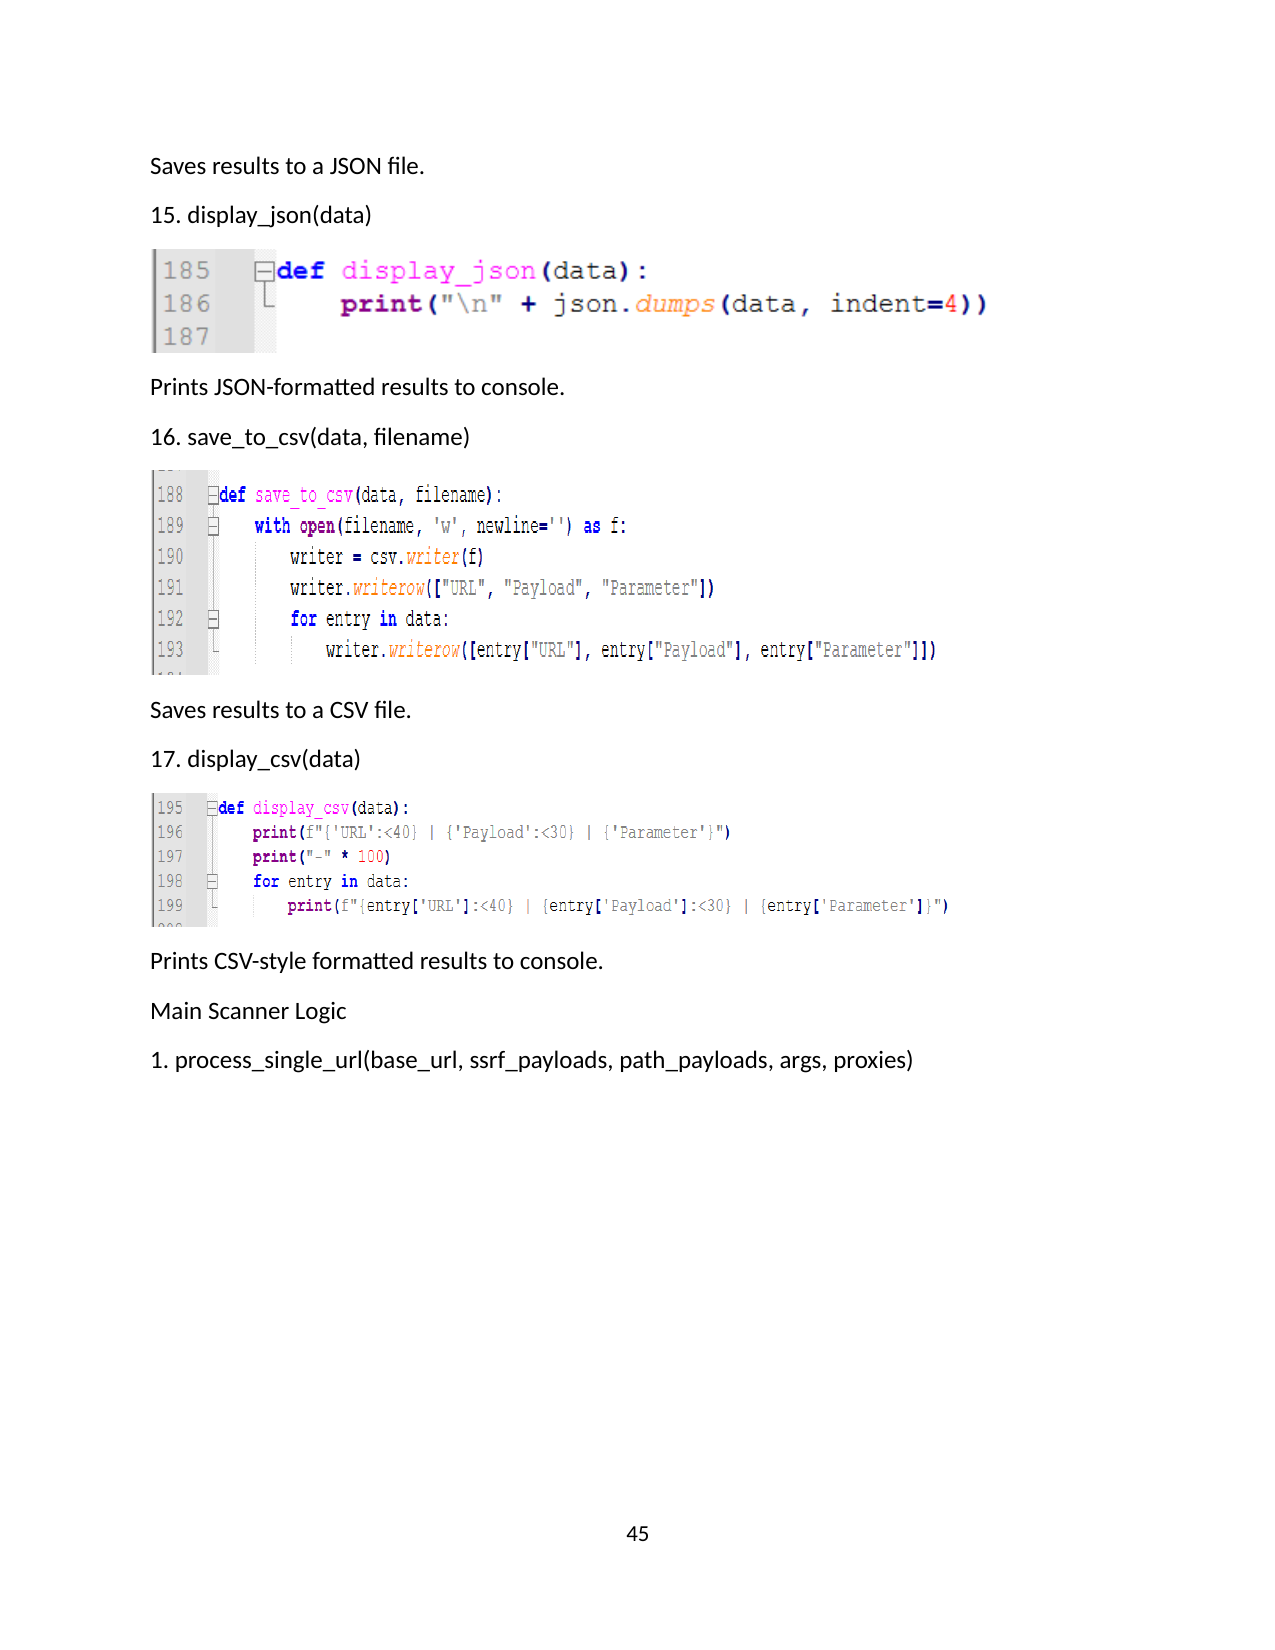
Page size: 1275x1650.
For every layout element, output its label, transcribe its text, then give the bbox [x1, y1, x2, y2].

picture [150, 470, 1125, 675]
text Saves results to a JSON file. [150, 150, 1125, 181]
text Saves results to a CSV file. [150, 694, 1125, 724]
text Prints JSON-formatted results to console. [150, 371, 1125, 402]
text 16. save_to_csv(data, filename) [150, 421, 1125, 451]
picture [150, 793, 1125, 927]
text 1. process_single_url(base_url, ssrf_payloads, path_payloads, args, proxies) [150, 1045, 1125, 1075]
text 15. display_json(data) [150, 199, 1125, 230]
text Prints CSV-style formatted results to console. [150, 946, 1125, 976]
text 17. display_csv(data) [150, 743, 1125, 774]
text Main Scanner Logic [150, 995, 1125, 1026]
picture [150, 249, 1114, 353]
